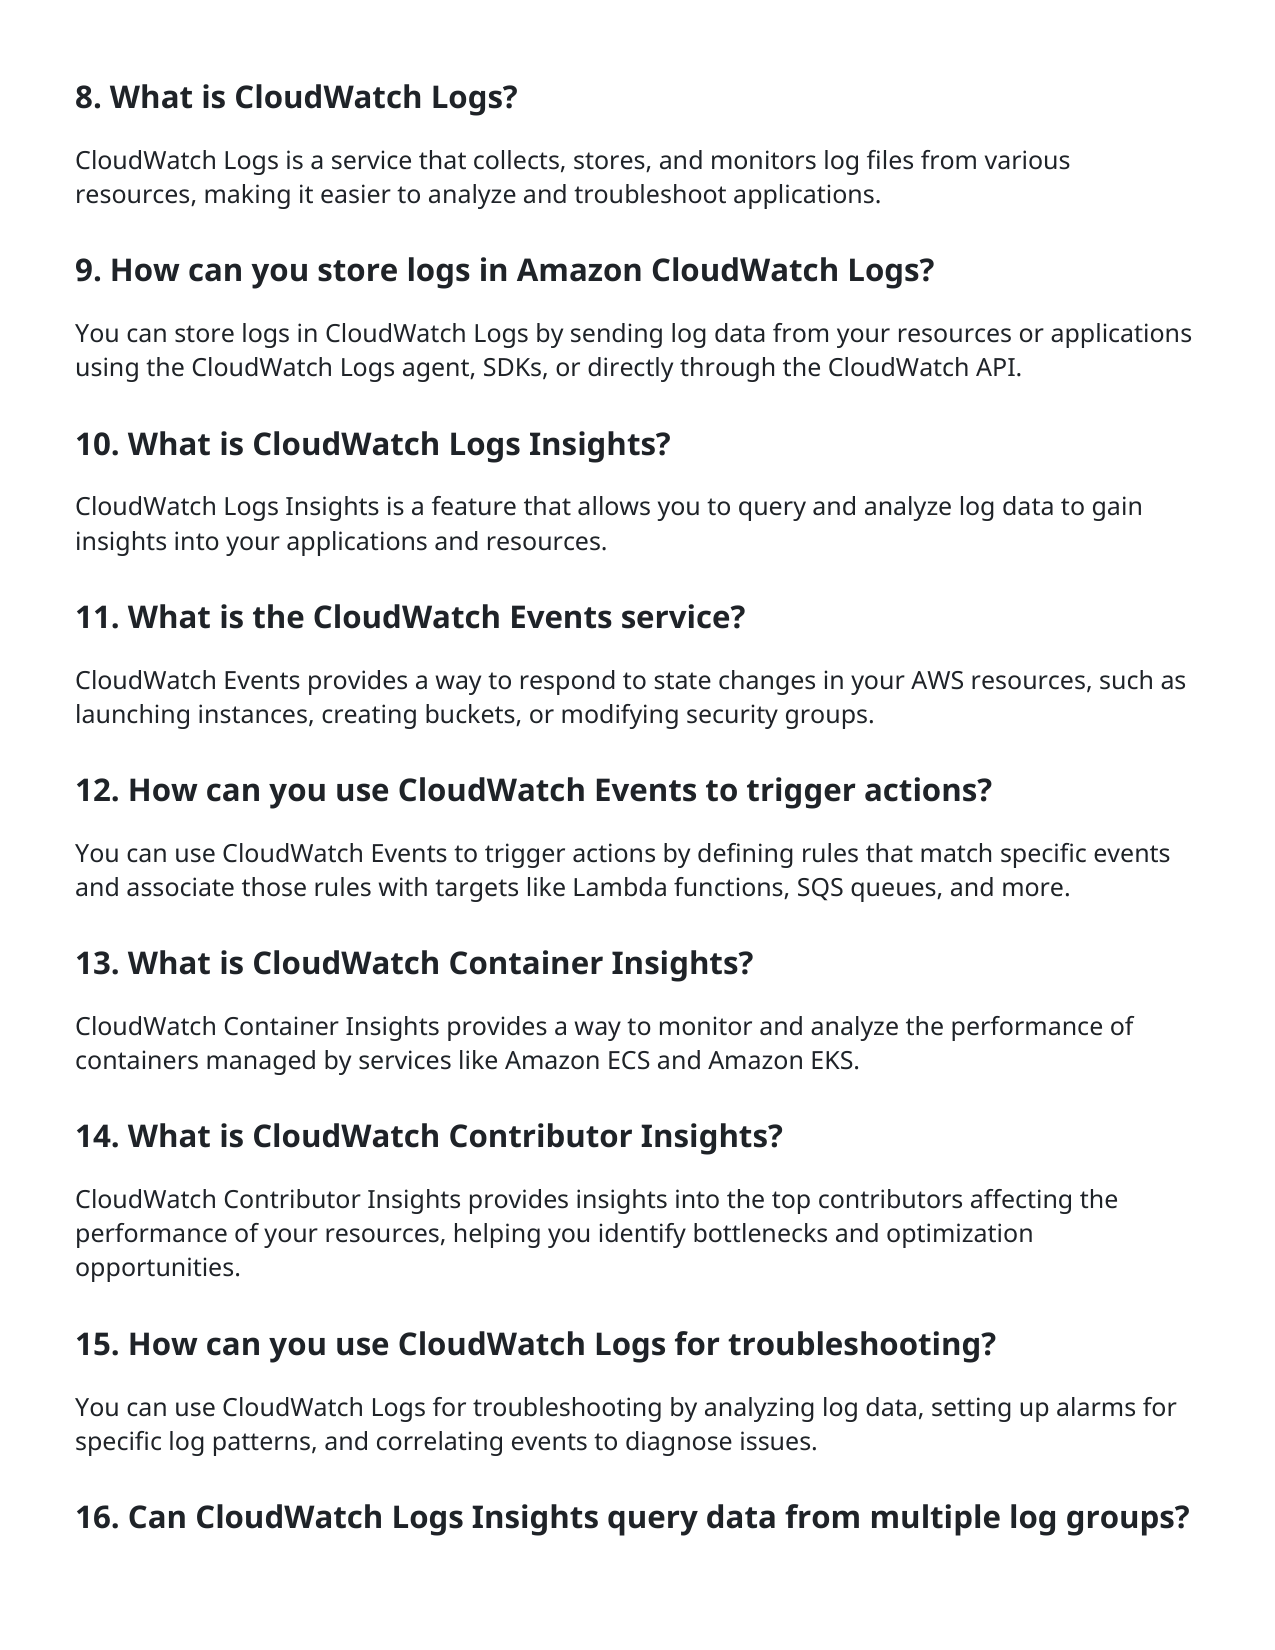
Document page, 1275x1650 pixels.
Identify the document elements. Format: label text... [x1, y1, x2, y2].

text 8. What is CloudWatch Logs? [75, 75, 1200, 118]
text You can use CloudWatch Events to trigger actions by defining rules that match specific events and associate those rules with targets like Lambda functions, SQS queues, and more. [75, 836, 1200, 904]
text 10. What is CloudWatch Logs Insights? [75, 421, 1200, 464]
text CloudWatch Logs is a service that collects, stores, and monitors log files from various resources, making it easier to analyze and troubleshoot applications. [75, 143, 1200, 211]
text 9. How can you store logs in Amazon CloudWatch Logs? [75, 248, 1200, 291]
text 12. How can you use CloudWatch Events to trigger actions? [75, 768, 1200, 811]
text You can use CloudWatch Logs for troubleshooting by analyzing log data, setting up alarms for specific log patterns, and correlating events to diagnose issues. [75, 1389, 1200, 1457]
text 15. How can you use CloudWatch Logs for troubleshooting? [75, 1322, 1200, 1364]
text You can store logs in CloudWatch Logs by sending log data from your resources or applications using the CloudWatch Logs agent, SDKs, or directly through the CloudWatch API. [75, 316, 1200, 384]
text 11. What is the CloudWatch Events service? [75, 595, 1200, 637]
text CloudWatch Events provides a way to respond to state changes in your AWS resources, such as launching instances, creating buckets, or modifying security groups. [75, 662, 1200, 730]
text 14. What is CloudWatch Contributor Insights? [75, 1114, 1200, 1157]
text CloudWatch Container Insights provides a way to monitor and analyze the performance of containers managed by services like Amazon ECS and Amazon EKS. [75, 1009, 1200, 1077]
text CloudWatch Contributor Insights provides insights into the top contributors affecting the performance of your resources, helping you identify bottlenecks and optimization opportunities. [75, 1182, 1200, 1284]
text 13. What is CloudWatch Container Insights? [75, 941, 1200, 984]
text CloudWatch Logs Insights is a feature that allows you to query and analyze log data to gain insights into your applications and resources. [75, 489, 1200, 557]
text 16. Can CloudWatch Logs Insights query data from multiple log groups? [75, 1495, 1200, 1537]
